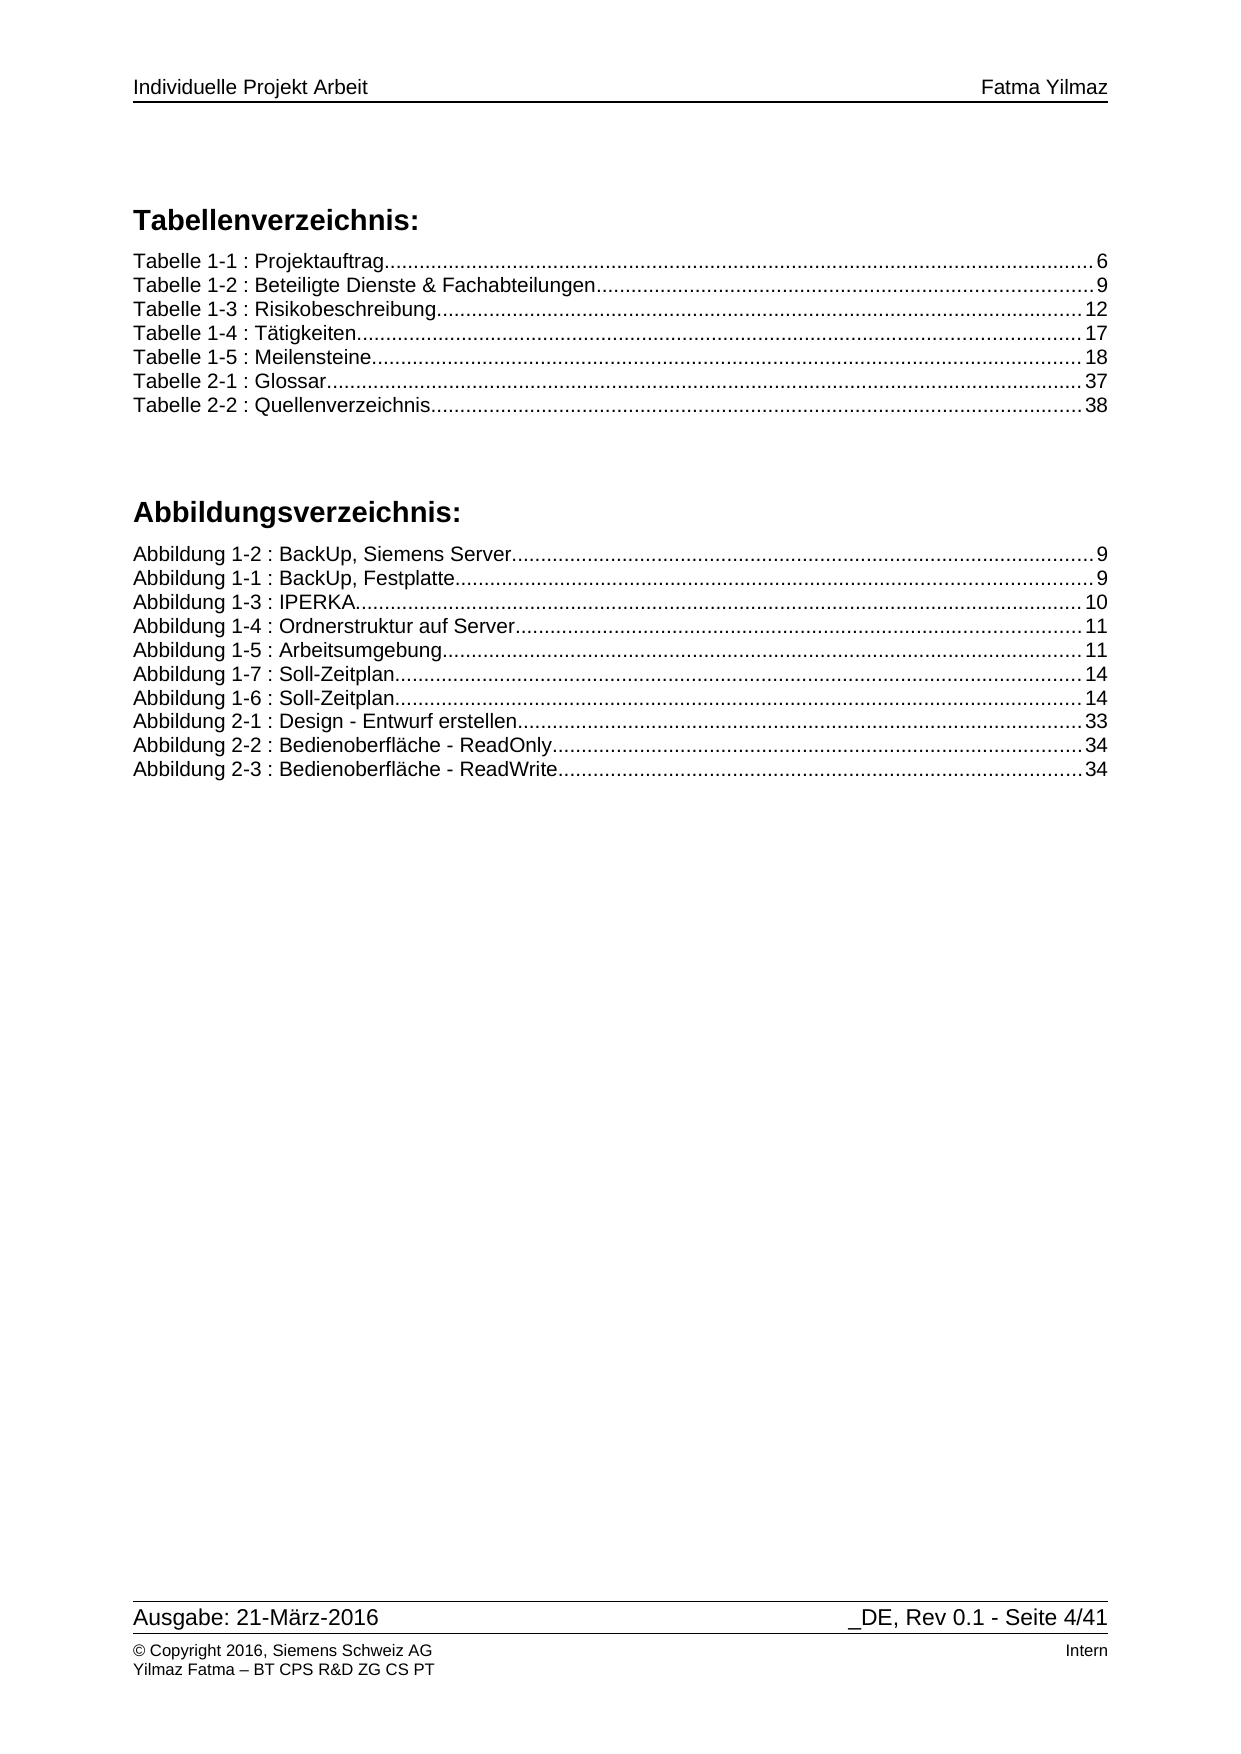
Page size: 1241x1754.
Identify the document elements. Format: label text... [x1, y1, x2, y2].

text Tabelle 1-3 : Risikobeschreibung 12 [133, 297, 1108, 321]
text Abbildung 2-1 : Design - Entwurf erstellen 33 [133, 709, 1108, 733]
text Abbildung 1-6 : Soll-Zeitplan 14 [133, 685, 1108, 709]
text Abbildung 1-1 : BackUp, Festplatte 9 [133, 566, 1108, 589]
text Tabelle 2-2 : Quellenverzeichnis 38 [133, 392, 1108, 416]
text Abbildung 1-5 : Arbeitsumgebung 11 [133, 637, 1108, 661]
text Tabelle 2-1 : Glossar 37 [133, 368, 1108, 392]
text Tabelle 1-4 : Tätigkeiten 17 [133, 321, 1108, 344]
text Abbildung 2-2 : Bedienoberfläche - ReadOnly 34 [133, 733, 1108, 757]
text Tabelle 1-2 : Beteiligte Dienste & Fachabteilungen 9 [133, 273, 1108, 297]
title Abbildungsverzeichnis: [133, 496, 1108, 529]
text Abbildung 1-7 : Soll-Zeitplan 14 [133, 661, 1108, 685]
title Tabellenverzeichnis: [133, 203, 1108, 236]
text Tabelle 1-5 : Meilensteine 18 [133, 344, 1108, 368]
text Abbildung 2-3 : Bedienoberfläche - ReadWrite 34 [133, 757, 1108, 781]
text Abbildung 1-4 : Ordnerstruktur auf Server 11 [133, 613, 1108, 637]
text Abbildung 1-2 : BackUp, Siemens Server 9 [133, 542, 1108, 566]
text Abbildung 1-3 : IPERKA 10 [133, 589, 1108, 613]
text Tabelle 1-1 : Projektauftrag 6 [133, 249, 1108, 273]
